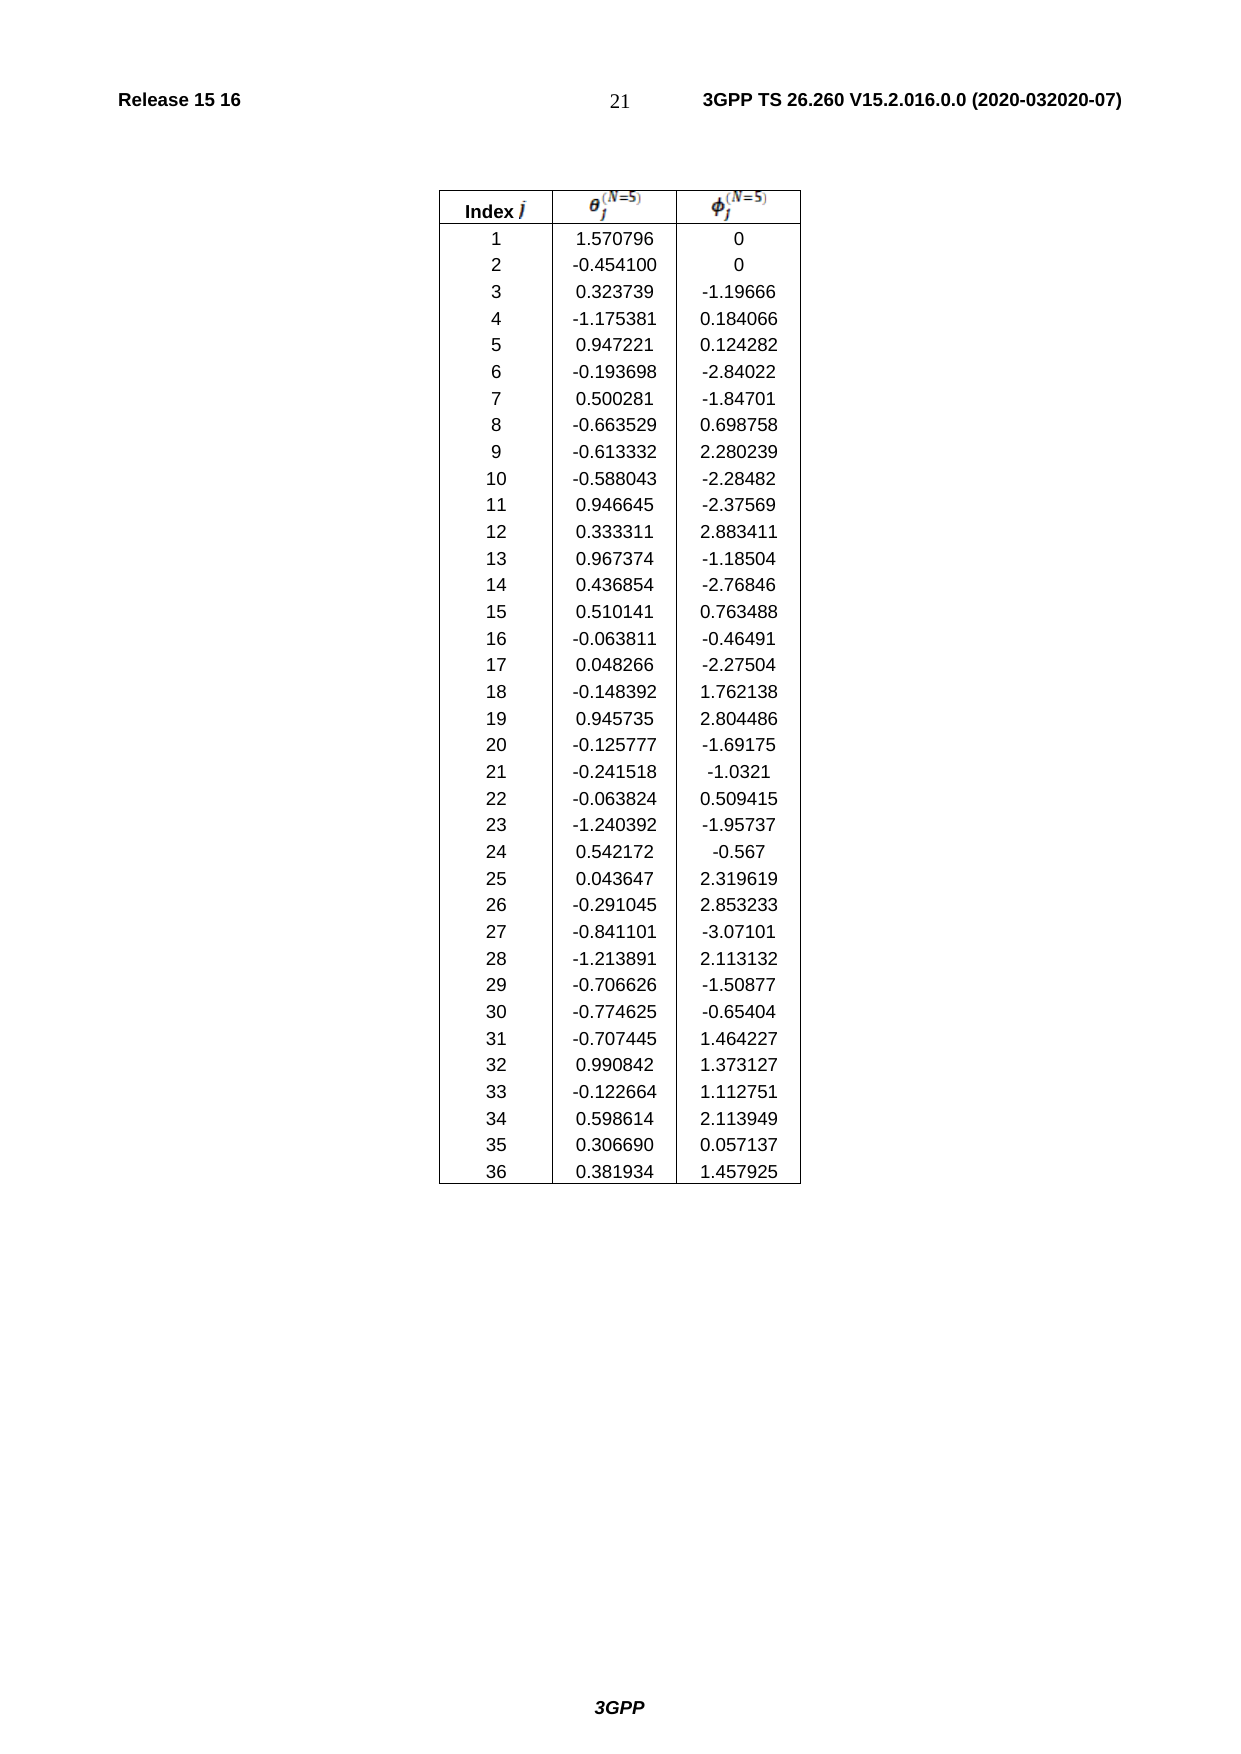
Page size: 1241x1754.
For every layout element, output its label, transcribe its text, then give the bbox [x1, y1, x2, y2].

table_cell -0.063824 [553, 783, 676, 809]
table_cell -2.37569 [677, 489, 800, 516]
table_header [641, 191, 676, 222]
table_cell 30 [440, 996, 552, 1022]
table_cell 35 [440, 1129, 552, 1156]
table_cell 32 [440, 1049, 552, 1076]
table_cell 31 [440, 1023, 552, 1049]
table_cell 0.500281 [553, 383, 676, 409]
table_cell 0.510141 [553, 596, 676, 622]
table_cell 25 [440, 863, 552, 889]
table_cell 28 [440, 943, 552, 969]
table_cell 2.853233 [677, 889, 800, 916]
table_cell 0.542172 [553, 836, 676, 862]
table_cell -1.240392 [553, 809, 676, 836]
table_cell 16 [440, 623, 552, 649]
table_cell -1.19666 [677, 276, 800, 302]
table_cell 2.883411 [677, 516, 800, 542]
table_cell -0.774625 [553, 996, 676, 1022]
table_cell 0.333311 [553, 516, 676, 542]
table_cell 0.990842 [553, 1049, 676, 1076]
table_cell 1.373127 [677, 1049, 800, 1076]
table_cell 36 [440, 1156, 552, 1182]
table_cell 14 [440, 569, 552, 596]
table_header [553, 191, 589, 222]
table_cell -3.07101 [677, 916, 800, 942]
table_cell 2 [440, 249, 552, 276]
table_cell 1.464227 [677, 1023, 800, 1049]
table_cell 34 [440, 1103, 552, 1129]
table_header [677, 191, 711, 222]
table_cell 0.124282 [677, 329, 800, 356]
table_cell 20 [440, 729, 552, 756]
table_cell 8 [440, 409, 552, 436]
table_cell -1.213891 [553, 943, 676, 969]
table_cell 1.762138 [677, 676, 800, 702]
table_cell -1.175381 [553, 303, 676, 329]
table_cell 0.184066 [677, 303, 800, 329]
picture [711, 191, 767, 223]
table_cell -0.663529 [553, 409, 676, 436]
table_cell -1.84701 [677, 383, 800, 409]
table_cell 27 [440, 916, 552, 942]
table_cell -0.241518 [553, 756, 676, 782]
table_cell 18 [440, 676, 552, 702]
table_cell -0.706626 [553, 969, 676, 996]
table_cell 23 [440, 809, 552, 836]
table_cell -0.148392 [553, 676, 676, 702]
table_cell 7 [440, 383, 552, 409]
table_cell -0.613332 [553, 436, 676, 462]
table_cell -0.65404 [677, 996, 800, 1022]
table_cell 0.306690 [553, 1129, 676, 1156]
table_cell 19 [440, 703, 552, 729]
table_cell 13 [440, 543, 552, 569]
table_cell 0.947221 [553, 329, 676, 356]
table_cell 0.945735 [553, 703, 676, 729]
table_cell -0.454100 [553, 249, 676, 276]
table_cell -0.46491 [677, 623, 800, 649]
table_cell 0.509415 [677, 783, 800, 809]
table_cell 12 [440, 516, 552, 542]
table_cell 2.113132 [677, 943, 800, 969]
table_cell -0.125777 [553, 729, 676, 756]
picture [519, 196, 527, 219]
table_cell 2.319619 [677, 863, 800, 889]
table_cell -0.567 [677, 836, 800, 862]
table_cell 0.698758 [677, 409, 800, 436]
table_cell -0.707445 [553, 1023, 676, 1049]
table_cell 0.967374 [553, 543, 676, 569]
table_cell 22 [440, 783, 552, 809]
table_cell 10 [440, 463, 552, 489]
table_cell -0.588043 [553, 463, 676, 489]
table_cell 2.804486 [677, 703, 800, 729]
table_cell -0.193698 [553, 356, 676, 382]
table_cell 0.323739 [553, 276, 676, 302]
table_cell 0.763488 [677, 596, 800, 622]
table_cell 0.381934 [553, 1156, 676, 1182]
table_cell 1.457925 [677, 1156, 800, 1182]
table_cell 6 [440, 356, 552, 382]
table_cell 0.946645 [553, 489, 676, 516]
table_cell -0.063811 [553, 623, 676, 649]
table_cell -0.291045 [553, 889, 676, 916]
picture [589, 191, 641, 223]
table_cell 0.436854 [553, 569, 676, 596]
table_cell 9 [440, 436, 552, 462]
table_cell 1 [440, 224, 552, 249]
table_cell 4 [440, 303, 552, 329]
table_cell 5 [440, 329, 552, 356]
table_cell -2.27504 [677, 649, 800, 676]
table_cell 24 [440, 836, 552, 862]
table_cell -1.18504 [677, 543, 800, 569]
table_cell 11 [440, 489, 552, 516]
table_cell 0.598614 [553, 1103, 676, 1129]
table_cell 33 [440, 1076, 552, 1102]
table_cell 0.048266 [553, 649, 676, 676]
table_cell -2.76846 [677, 569, 800, 596]
table_cell 15 [440, 596, 552, 622]
table_cell 2.280239 [677, 436, 800, 462]
table_cell -2.84022 [677, 356, 800, 382]
table_cell -1.95737 [677, 809, 800, 836]
table_cell 26 [440, 889, 552, 916]
table_cell 0.057137 [677, 1129, 800, 1156]
table_cell -1.50877 [677, 969, 800, 996]
table_cell -2.28482 [677, 463, 800, 489]
table_cell -1.0321 [677, 756, 800, 782]
table_cell 0.043647 [553, 863, 676, 889]
table_cell -0.841101 [553, 916, 676, 942]
table_cell 17 [440, 649, 552, 676]
table_header [767, 191, 800, 222]
table_cell 1.570796 [553, 224, 676, 249]
table_cell 2.113949 [677, 1103, 800, 1129]
table_cell 0 [677, 249, 800, 276]
table_cell 29 [440, 969, 552, 996]
table_header Index [440, 191, 552, 222]
table_cell 3 [440, 276, 552, 302]
table_cell 0 [677, 224, 800, 249]
table_cell 1.112751 [677, 1076, 800, 1102]
table_cell -1.69175 [677, 729, 800, 756]
table_cell 21 [440, 756, 552, 782]
table_cell -0.122664 [553, 1076, 676, 1102]
